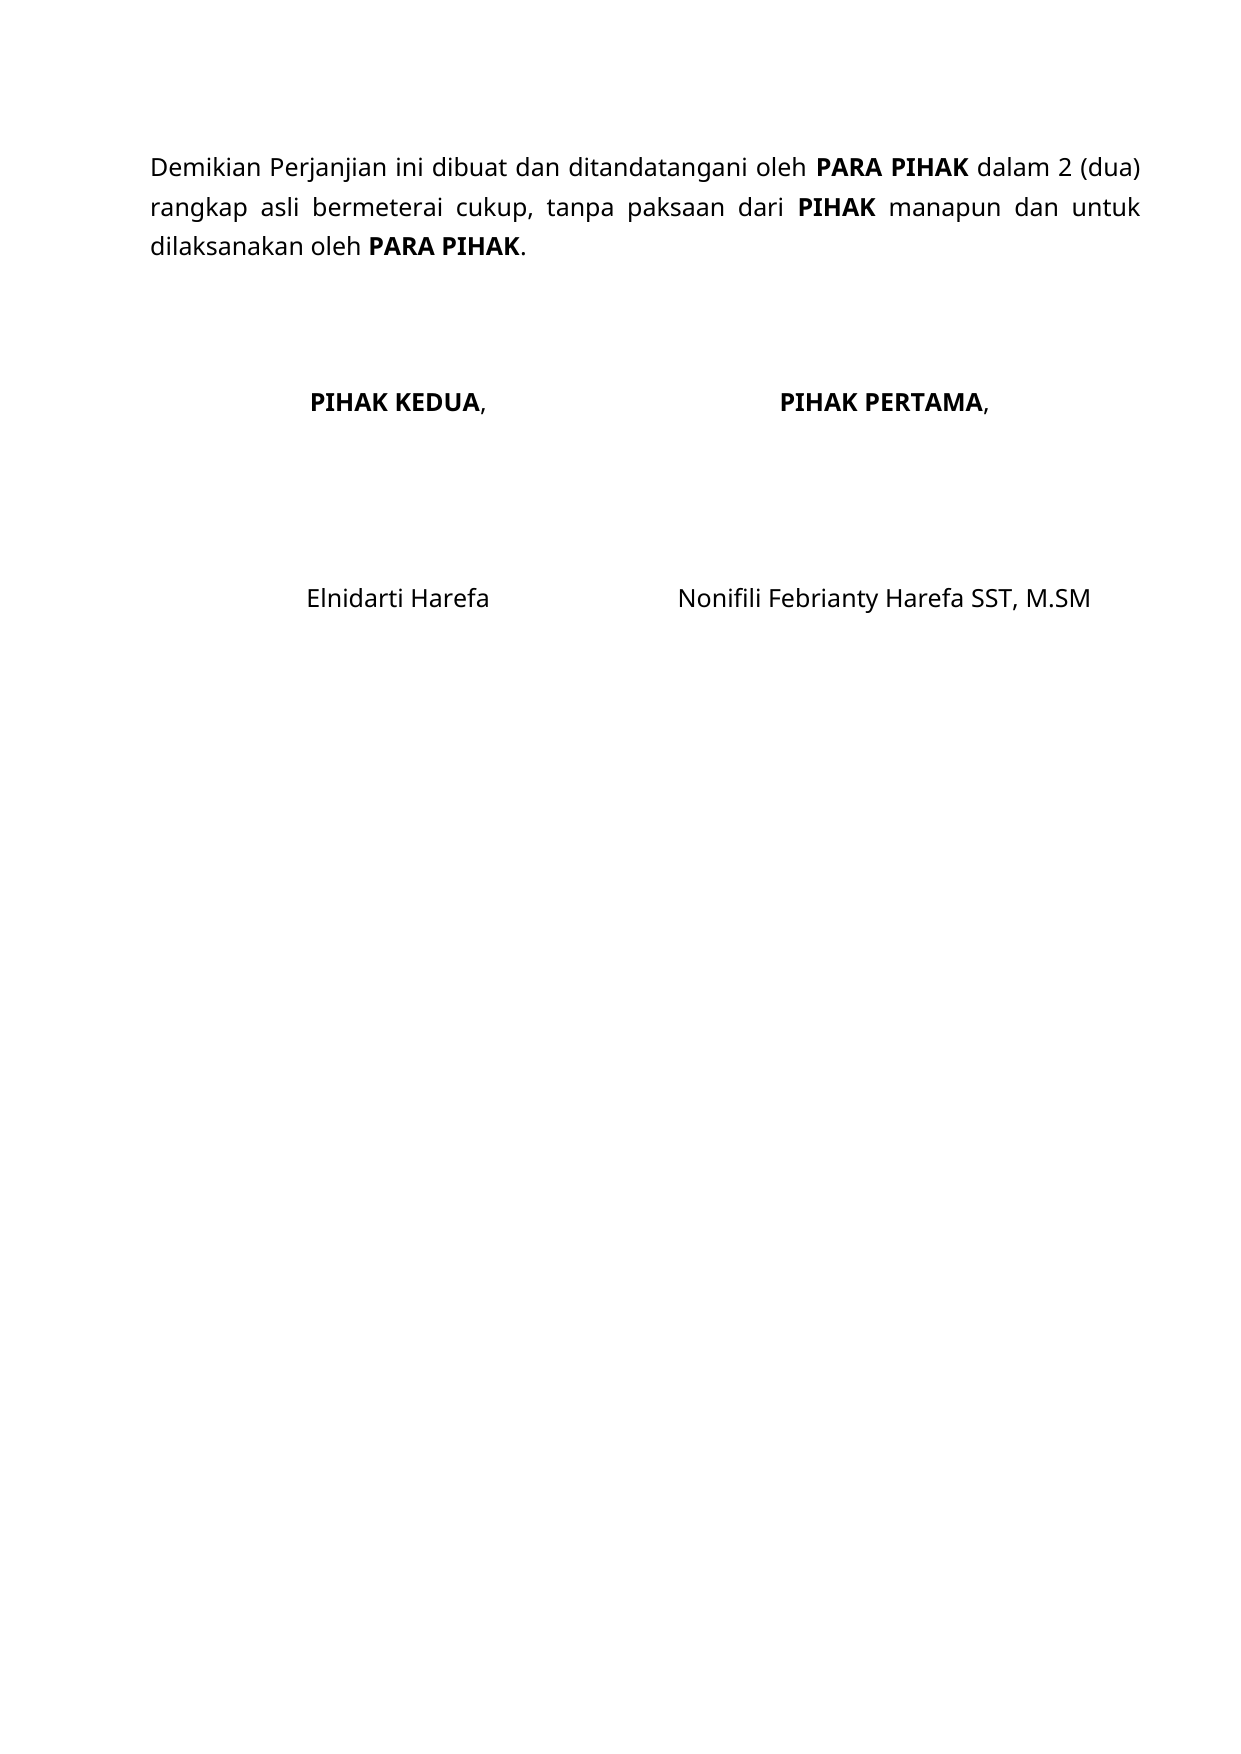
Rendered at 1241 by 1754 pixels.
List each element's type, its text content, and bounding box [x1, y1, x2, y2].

table_header PIHAK PERTAMA, Nonifili Febrianty Harefa SST, M.SM [637, 385, 1132, 618]
table_header PIHAK KEDUA, Elnidarti Harefa [159, 385, 637, 618]
text Demikian Perjanjian ini dibuat dan ditandatangani oleh PARA PIHAK dalam 2 (dua) rangkap asli bermeterai cukup, tanpa paksaan dari PIHAK manapun dan untuk dilaksanakan oleh PARA PIHAK. [150, 150, 1140, 262]
